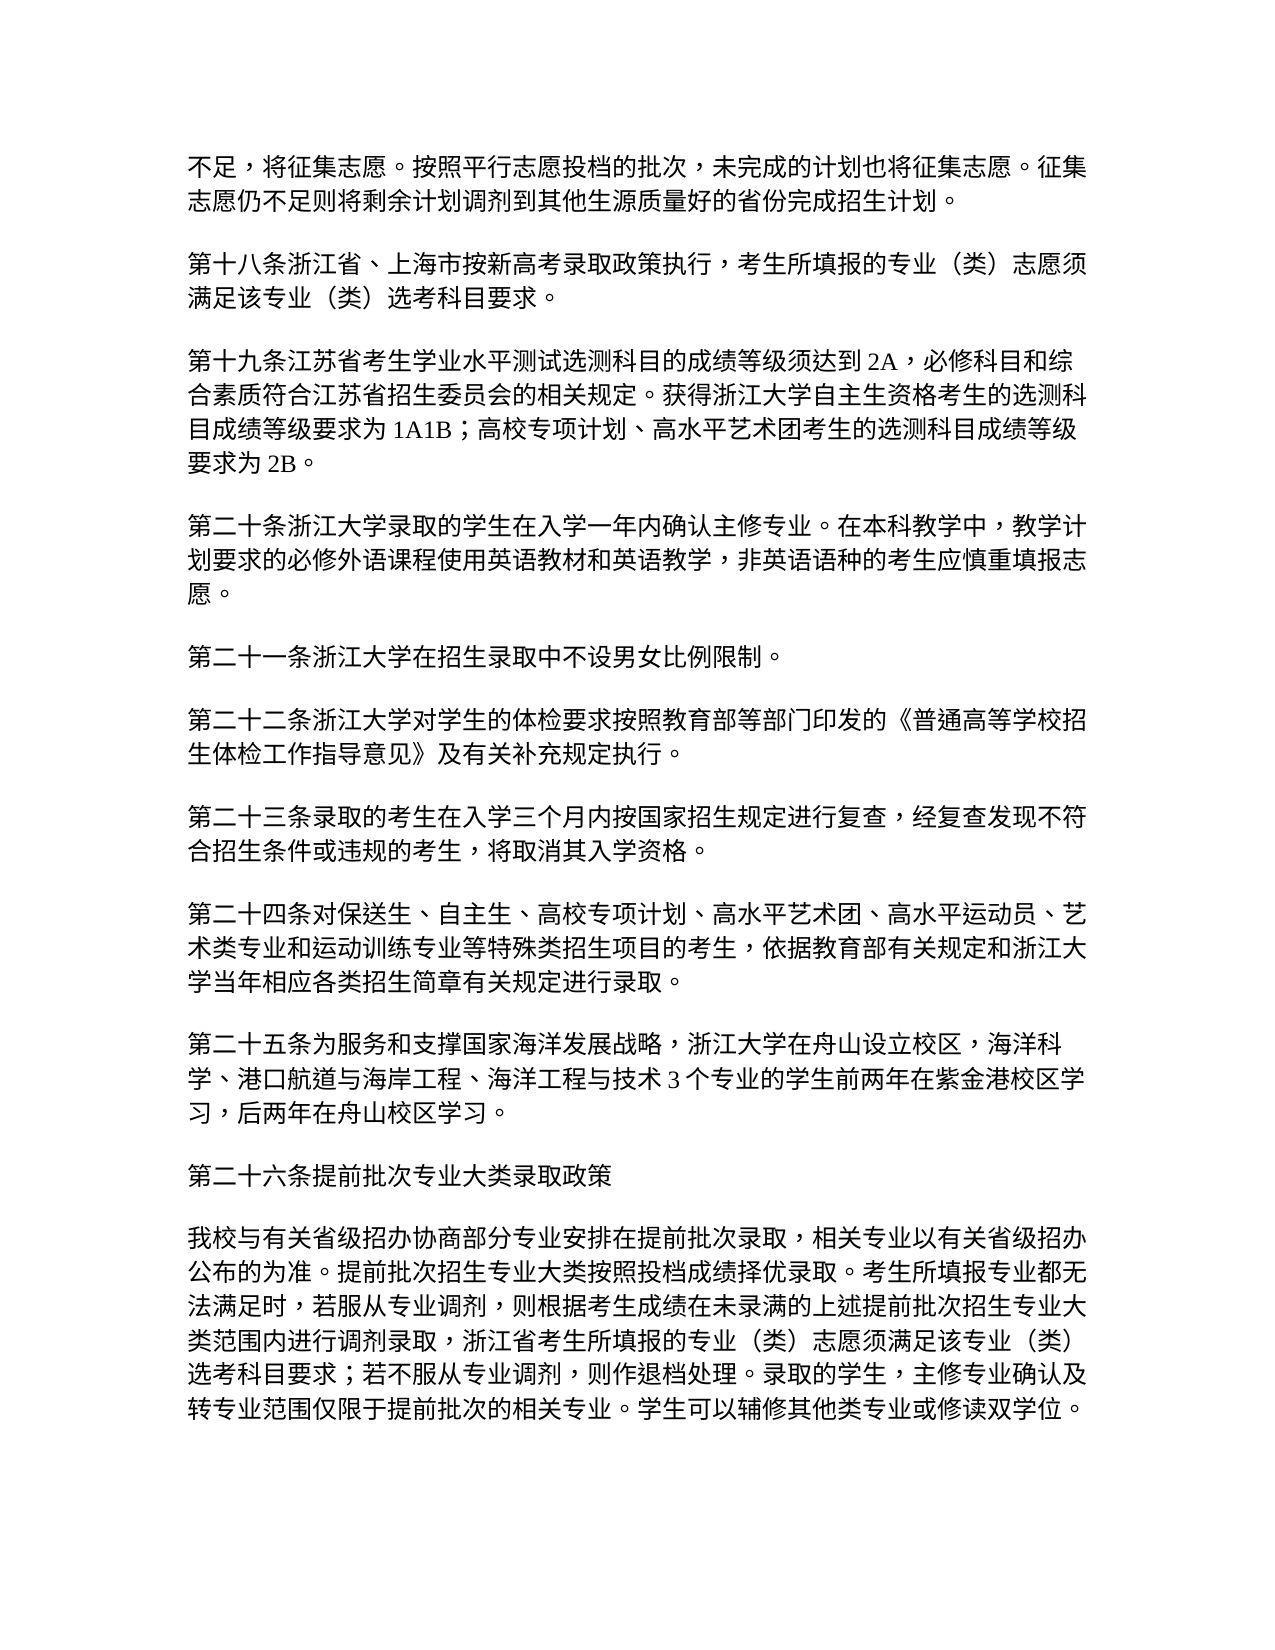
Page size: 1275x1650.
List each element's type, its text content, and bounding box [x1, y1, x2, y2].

text 第二十条浙江大学录取的学生在入学一年内确认主修专业。在本科教学中，教学计划要求的必修外语课程使用英语教材和英语教学，非英语语种的考生应慎重填报志愿。 [187, 509, 1087, 611]
text 第十九条江苏省考生学业水平测试选测科目的成绩等级须达到2A，必修科目和综合素质符合江苏省招生委员会的相关规定。获得浙江大学自主生资格考生的选测科目成绩等级要求为1A1B；高校专项计划、高水平艺术团考生的选测科目成绩等级要求为2B。 [187, 344, 1087, 480]
text 我校与有关省级招办协商部分专业安排在提前批次录取，相关专业以有关省级招办公布的为准。提前批次招生专业大类按照投档成绩择优录取。考生所填报专业都无法满足时，若服从专业调剂，则根据考生成绩在未录满的上述提前批次招生专业大类范围内进行调剂录取，浙江省考生所填报的专业（类）志愿须满足该专业（类）选考科目要求；若不服从专业调剂，则作退档处理。录取的学生，主修专业确认及转专业范围仅限于提前批次的相关专业。学生可以辅修其他类专业或修读双学位。 [187, 1221, 1087, 1425]
text 第十八条浙江省、上海市按新高考录取政策执行，考生所填报的专业（类）志愿须满足该专业（类）选考科目要求。 [187, 247, 1087, 315]
text 第二十四条对保送生、自主生、高校专项计划、高水平艺术团、高水平运动员、艺术类专业和运动训练专业等特殊类招生项目的考生，依据教育部有关规定和浙江大学当年相应各类招生简章有关规定进行录取。 [187, 896, 1087, 998]
text 第二十二条浙江大学对学生的体检要求按照教育部等部门印发的《普通高等学校招生体检工作指导意见》及有关补充规定执行。 [187, 702, 1087, 771]
text 第二十六条提前批次专业大类录取政策 [187, 1158, 1087, 1192]
text 第二十一条浙江大学在招生录取中不设男女比例限制。 [187, 640, 1087, 674]
text 第二十三条录取的考生在入学三个月内按国家招生规定进行复查，经复查发现不符合招生条件或违规的考生，将取消其入学资格。 [187, 799, 1087, 867]
text 第二十五条为服务和支撑国家海洋发展战略，浙江大学在舟山设立校区，海洋科学、港口航道与海岸工程、海洋工程与技术3个专业的学生前两年在紫金港校区学习，后两年在舟山校区学习。 [187, 1027, 1087, 1129]
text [187, 150, 1087, 218]
